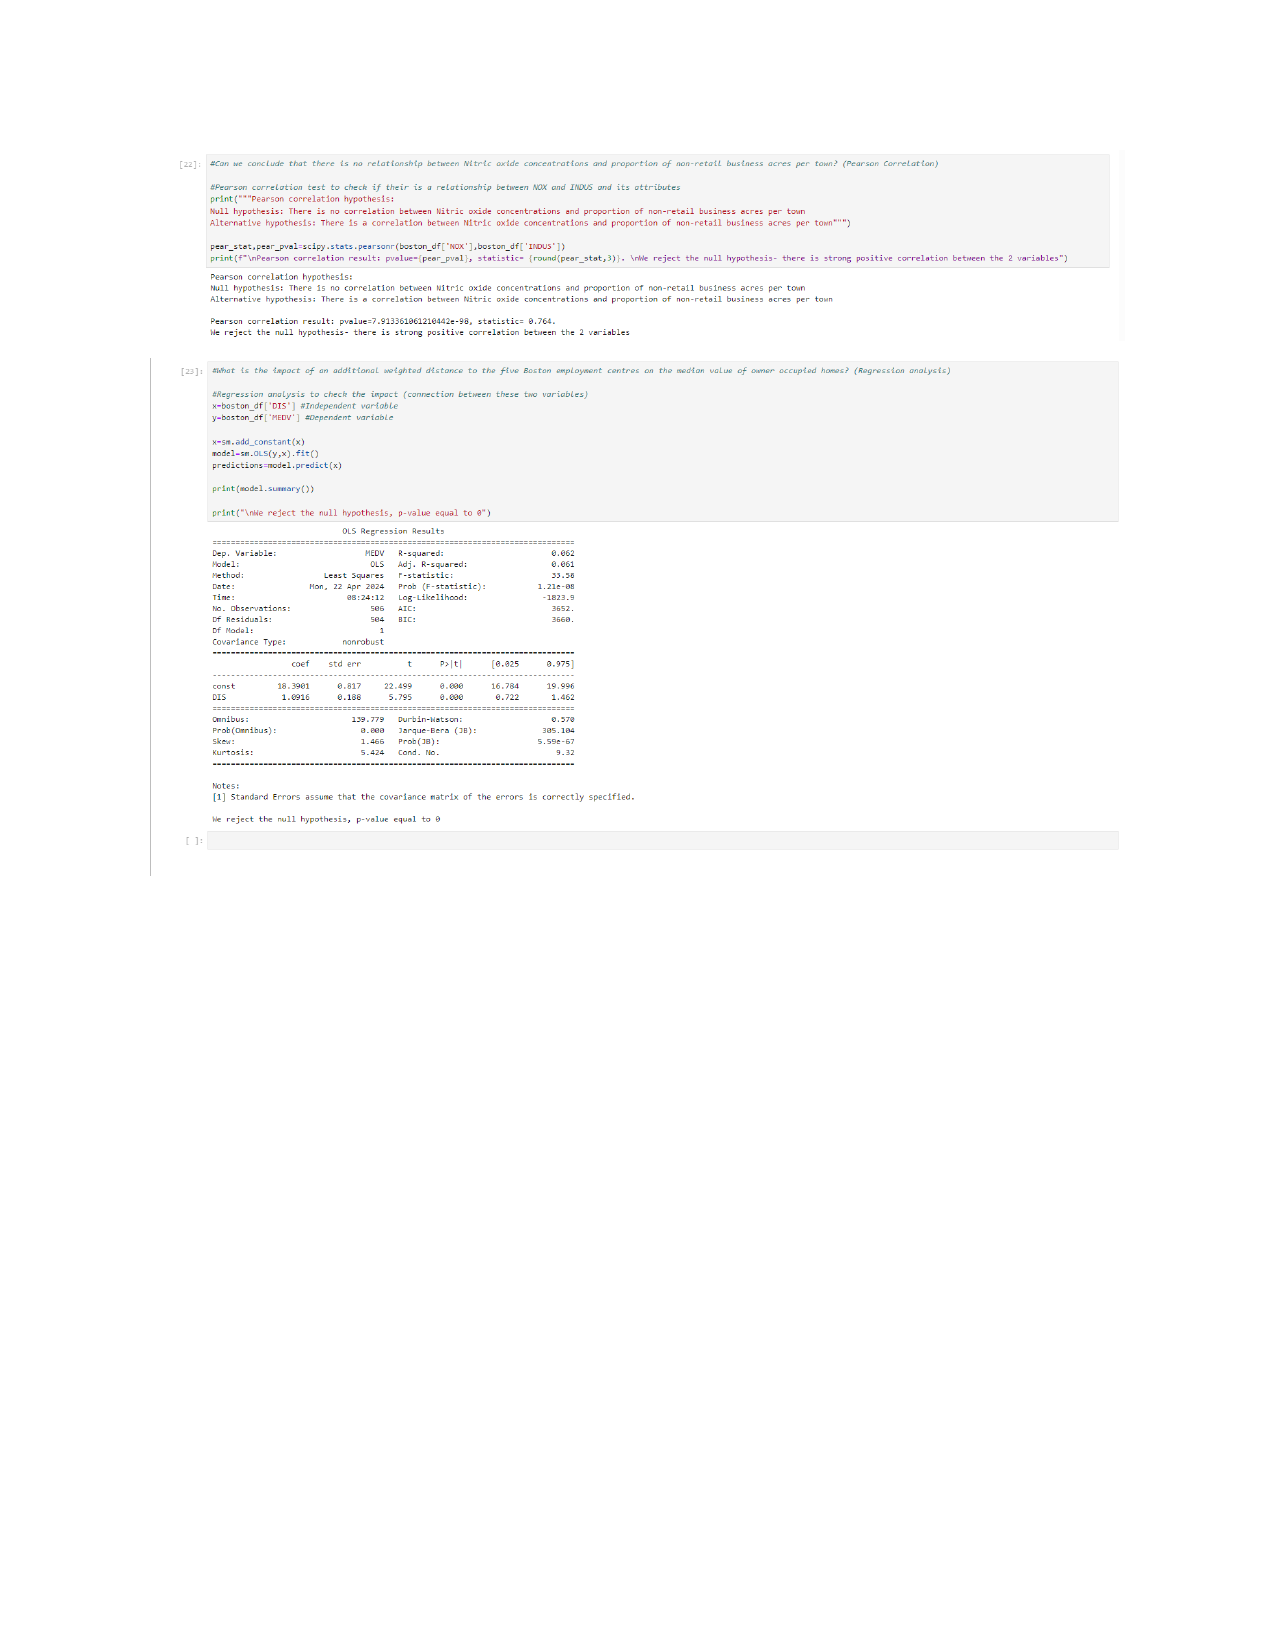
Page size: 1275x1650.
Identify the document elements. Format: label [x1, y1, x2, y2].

picture [150, 358, 1125, 876]
picture [150, 150, 1125, 341]
